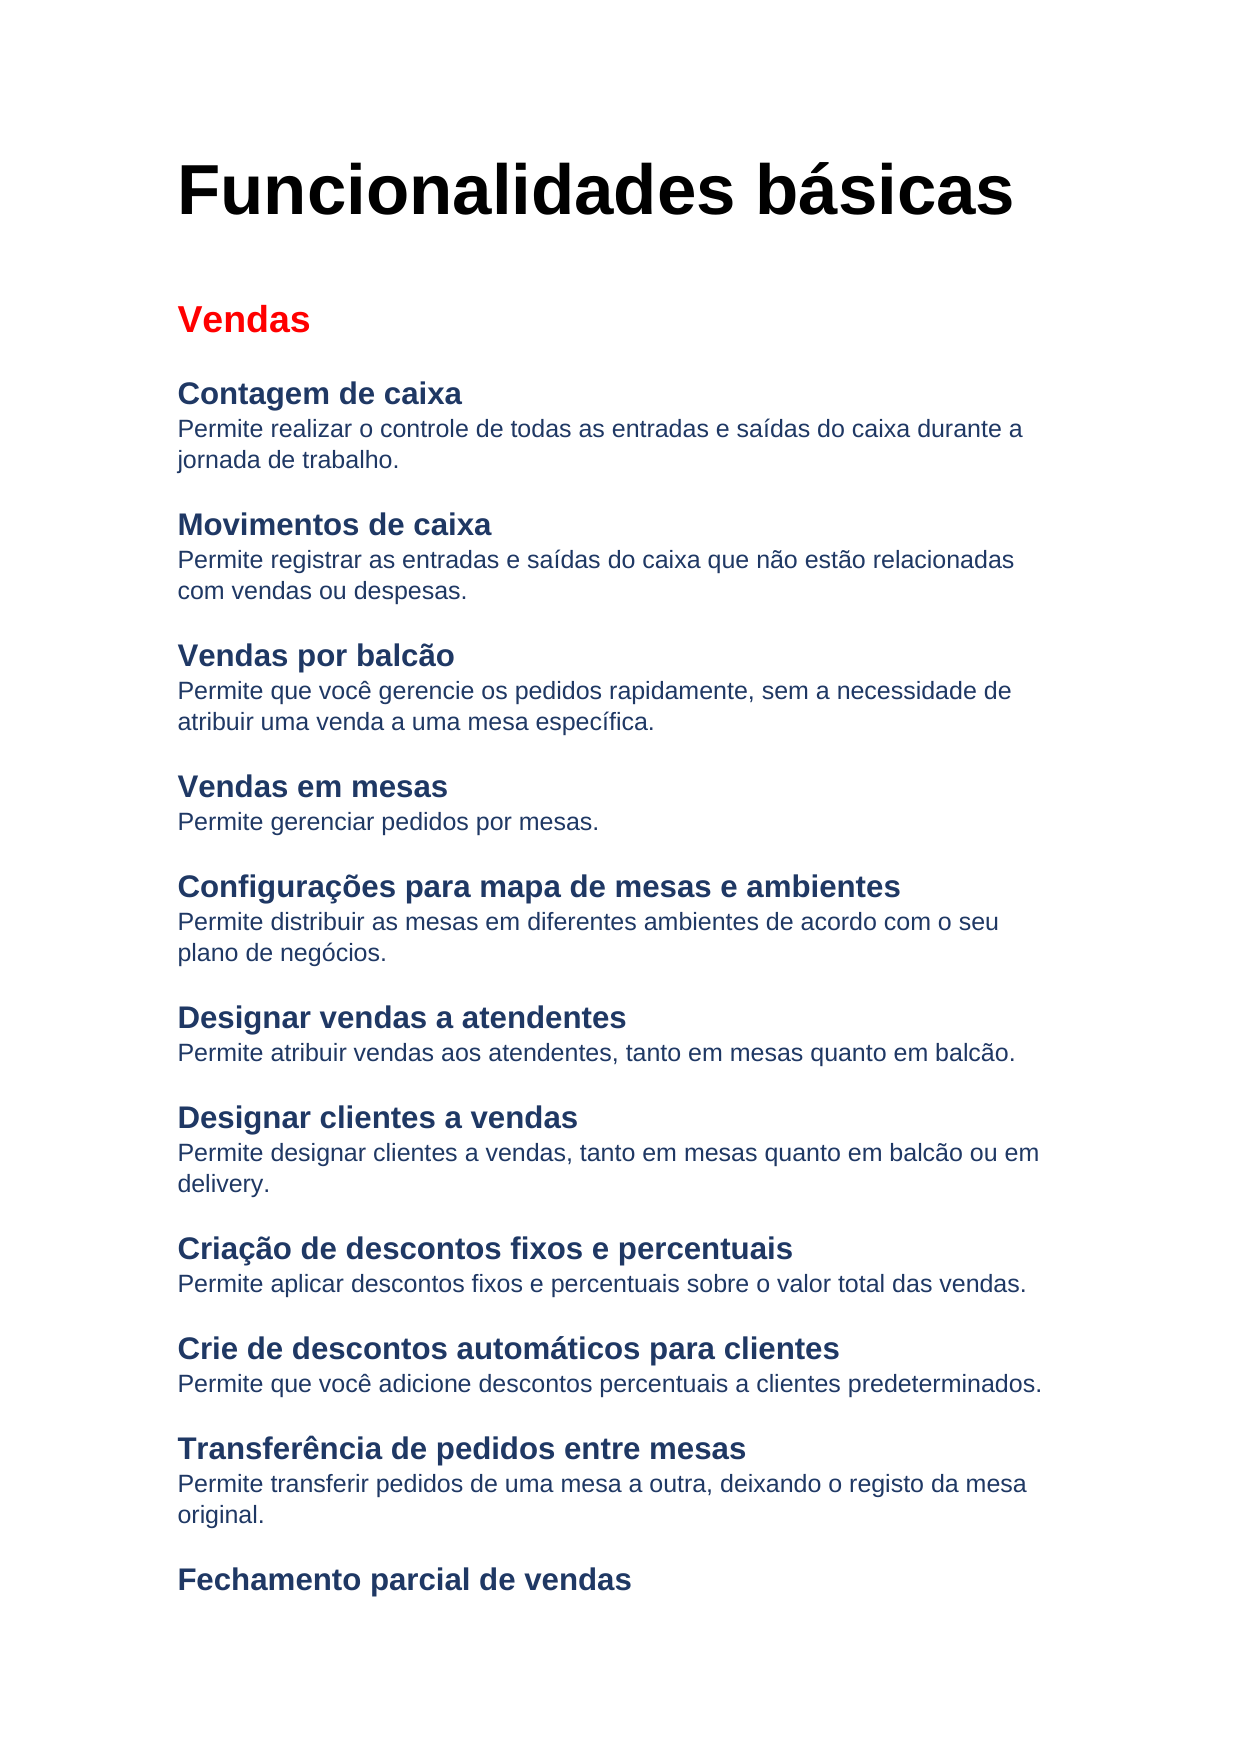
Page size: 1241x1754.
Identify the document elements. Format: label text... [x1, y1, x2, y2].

text Permite que você adicione descontos percentuais a clientes predeterminados. [177, 1369, 1063, 1398]
text Funcionalidades básicas [177, 148, 1063, 229]
text Designar clientes a vendas [177, 1099, 1063, 1135]
text Permite gerenciar pedidos por mesas. [177, 807, 1063, 836]
text Configurações para mapa de mesas e ambientes [177, 868, 1063, 904]
text Vendas em mesas [177, 768, 1063, 804]
text Permite registrar as entradas e saídas do caixa que não estão relacionadas com vendas ou despesas. [177, 545, 1063, 605]
text Vendas [177, 298, 1063, 341]
text Crie de descontos automáticos para clientes [177, 1330, 1063, 1366]
text Vendas por balcão [177, 637, 1063, 673]
text Permite transferir pedidos de uma mesa a outra, deixando o registo da mesa original. [177, 1469, 1063, 1529]
text Permite distribuir as mesas em diferentes ambientes de acordo com o seu plano de negócios. [177, 907, 1063, 967]
text Permite que você gerencie os pedidos rapidamente, sem a necessidade de atribuir uma venda a uma mesa específica. [177, 676, 1063, 736]
text Contagem de caixa [177, 375, 1063, 411]
text Designar vendas a atendentes [177, 999, 1063, 1035]
text Permite aplicar descontos fixos e percentuais sobre o valor total das vendas. [177, 1269, 1063, 1298]
text Permite designar clientes a vendas, tanto em mesas quanto em balcão ou em delivery. [177, 1138, 1063, 1198]
text Permite realizar o controle de todas as entradas e saídas do caixa durante a jornada de trabalho. [177, 414, 1063, 474]
text Fechamento parcial de vendas [177, 1561, 1063, 1597]
text Criação de descontos fixos e percentuais [177, 1230, 1063, 1266]
text Movimentos de caixa [177, 506, 1063, 542]
text Permite atribuir vendas aos atendentes, tanto em mesas quanto em balcão. [177, 1038, 1063, 1067]
text Transferência de pedidos entre mesas [177, 1430, 1063, 1466]
